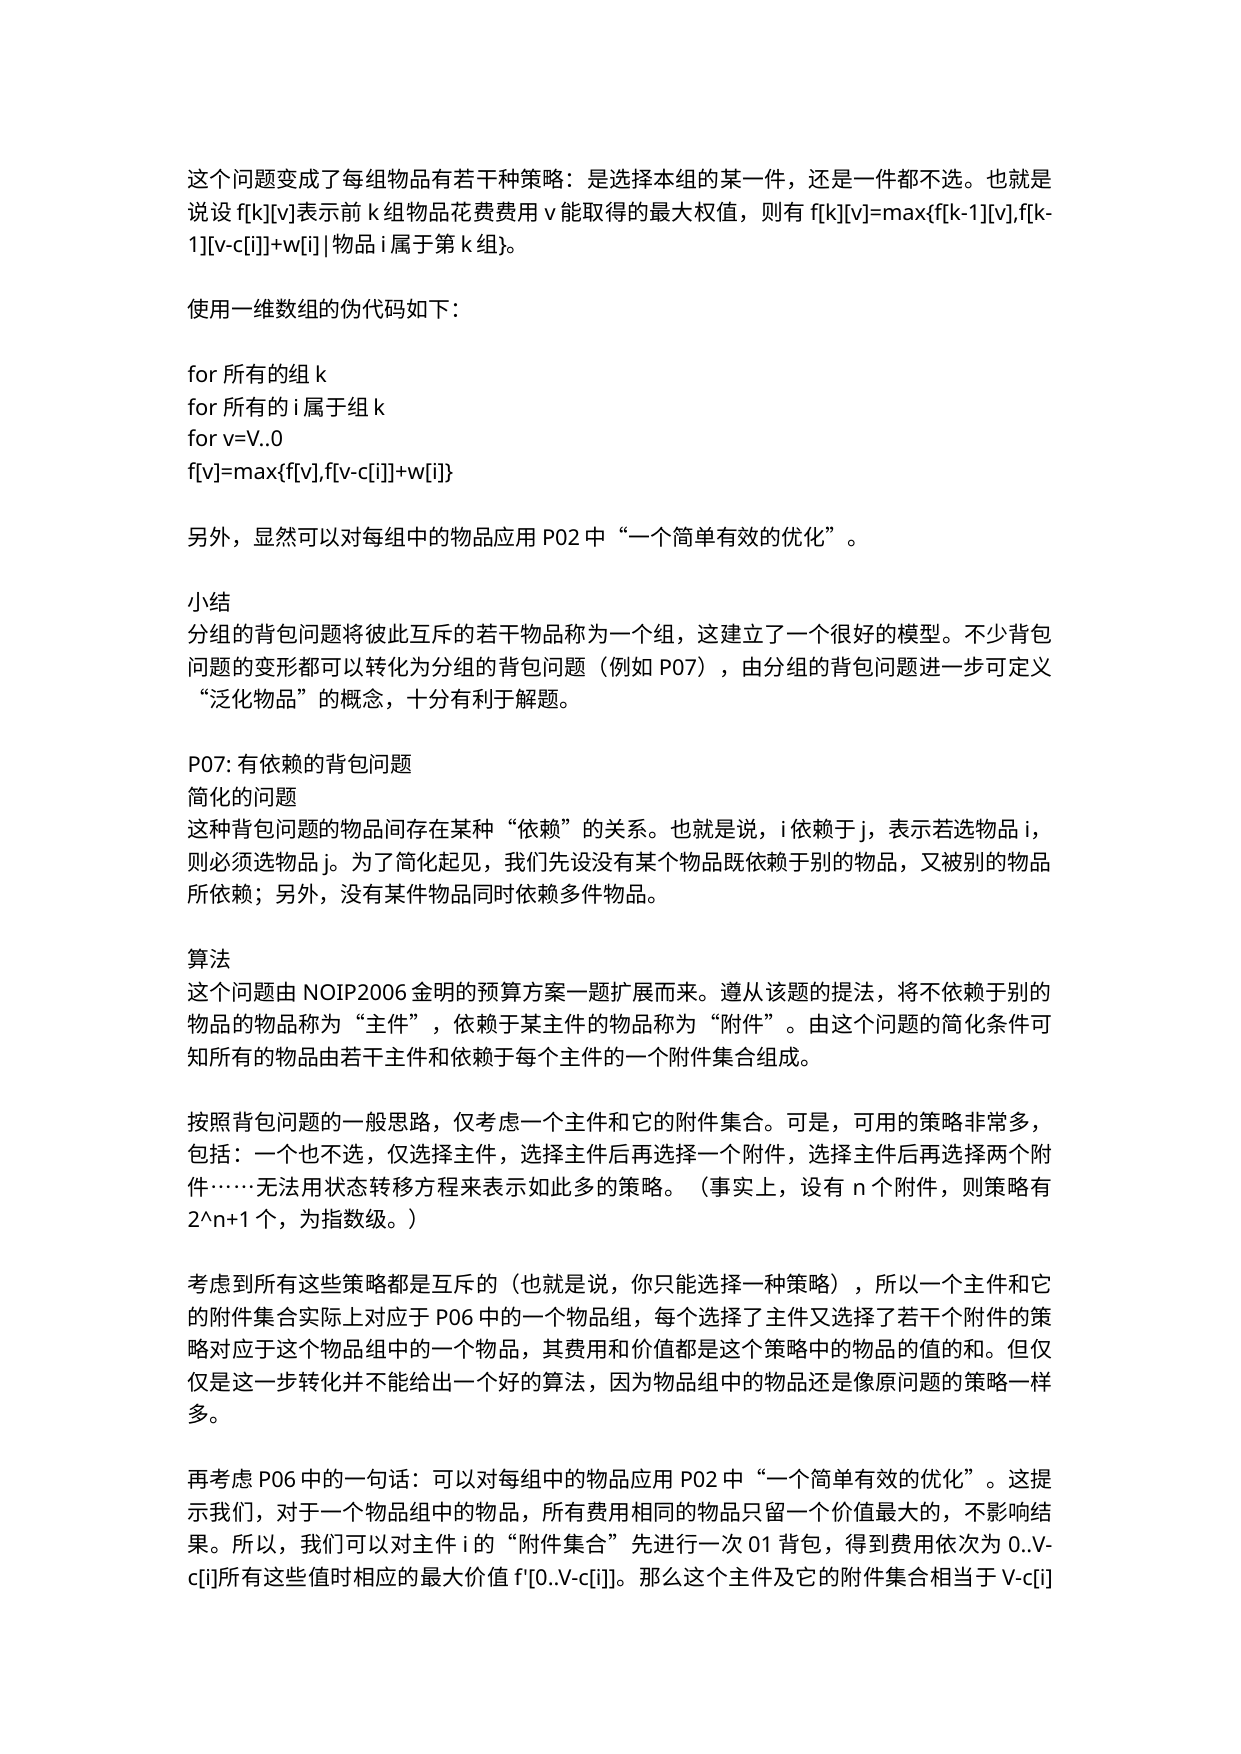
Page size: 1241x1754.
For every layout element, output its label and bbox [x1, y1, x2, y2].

text [187, 162, 1053, 1592]
